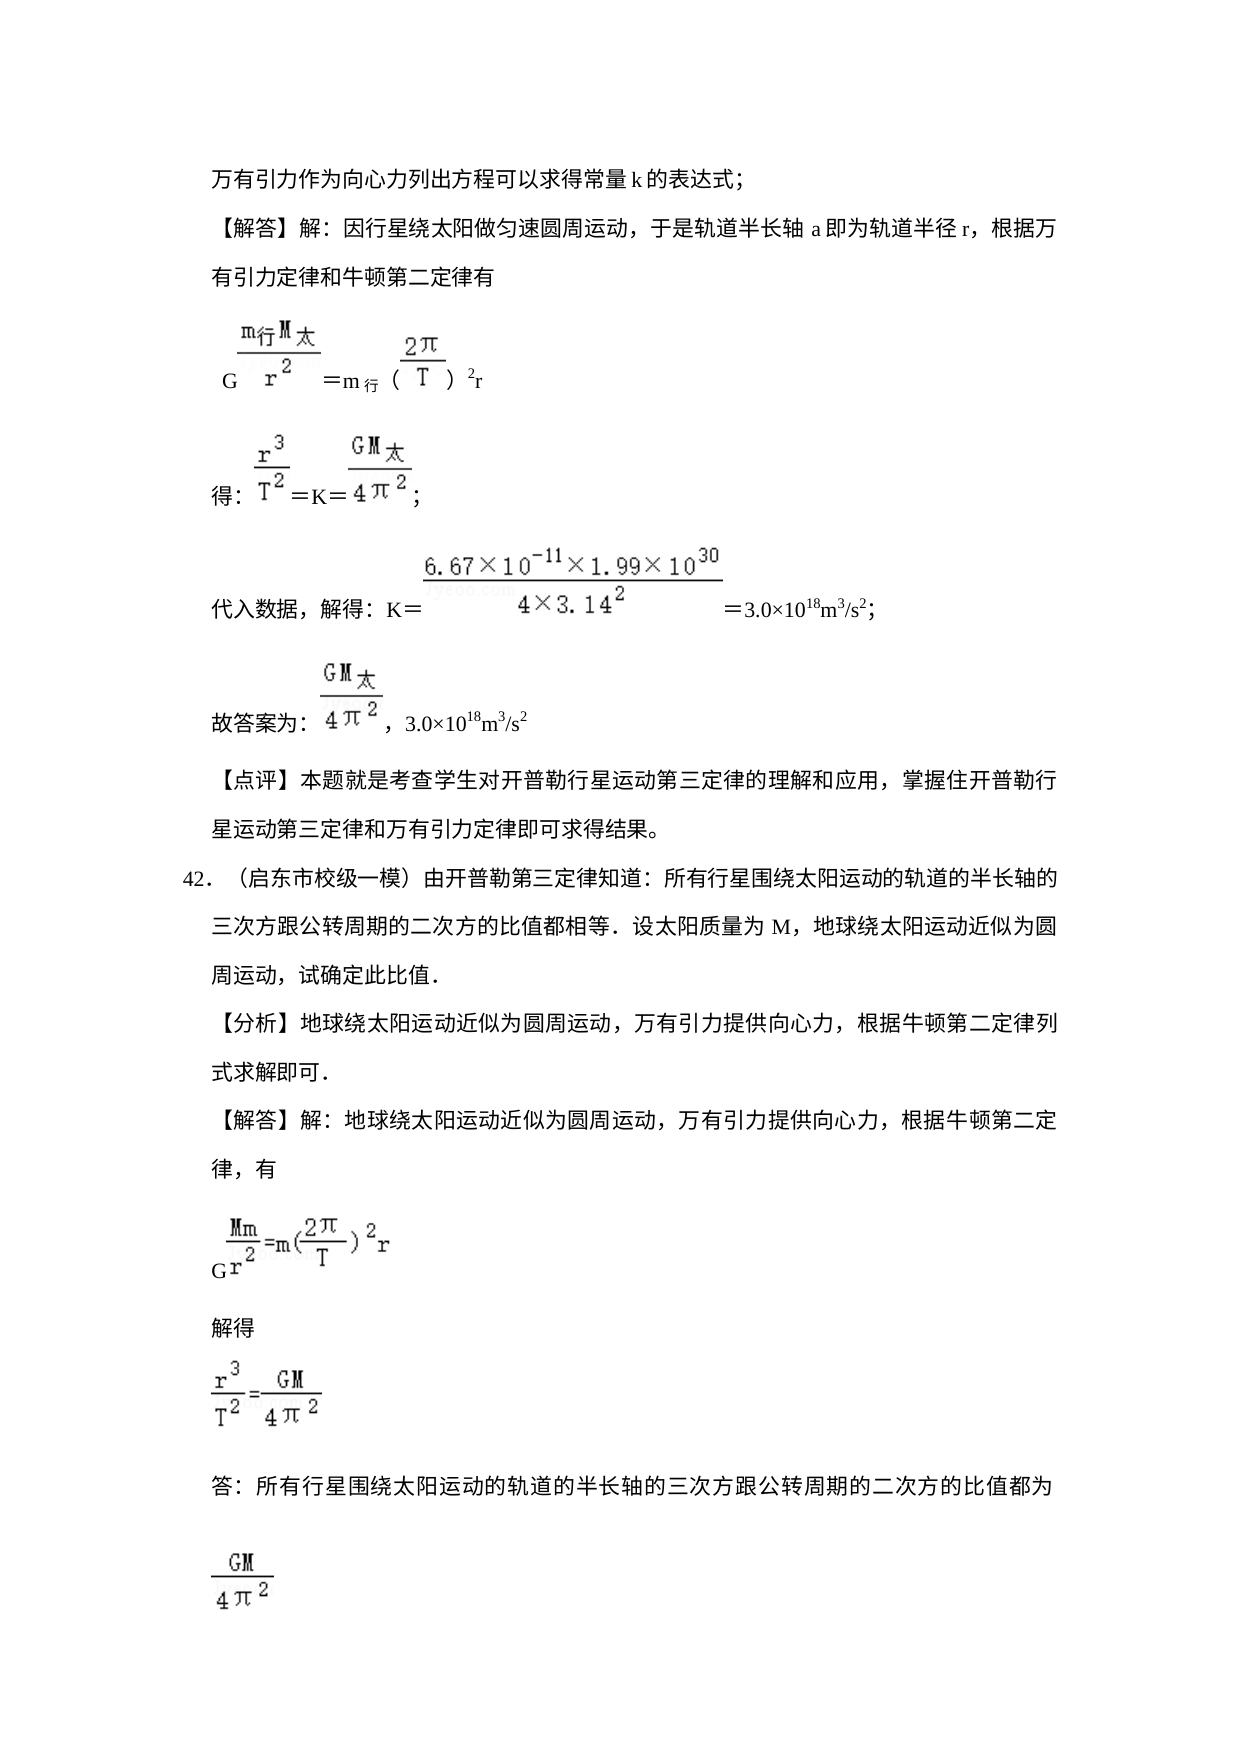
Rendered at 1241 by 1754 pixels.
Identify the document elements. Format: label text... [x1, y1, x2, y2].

text 42．（启东市校级一模）由开普勒第三定律知道：所有行星围绕太阳运动的轨道的半长轴的三次方跟公转周期的二次方的比值都相等．设太阳质量为M，地球绕太阳运动近似为圆周运动，试确定此比值． [183, 860, 1058, 990]
picture [211, 1358, 322, 1431]
picture [400, 333, 446, 389]
picture [423, 545, 723, 618]
picture [226, 1214, 391, 1279]
text 【解答】解：因行星绕太阳做匀速圆周运动，于是轨道半长轴a即为轨道半径r，根据万有引力定律和牛顿第二定律有 [211, 210, 1058, 292]
text 【点评】本题就是考查学生对开普勒行星运动第三定律的理解和应用，掌握住开普勒行星运动第三定律和万有引力定律即可求得结果。 [211, 763, 1058, 844]
picture [211, 1549, 274, 1614]
text 【解答】解：地球绕太阳运动近似为圆周运动，万有引力提供向心力，根据牛顿第二定律，有 [211, 1103, 1058, 1184]
picture [237, 316, 321, 389]
picture [320, 659, 383, 732]
text 解得 [211, 1310, 1058, 1343]
text G＝m行（）2r [211, 307, 1058, 405]
text G [211, 1200, 1058, 1298]
text 故答案为：，3.0×1018m3/s2 [211, 650, 1058, 747]
picture [254, 432, 290, 505]
text 答：所有行星围绕太阳运动的轨道的半长轴的三次方跟公转周期的二次方的比值都为． [211, 1469, 1058, 1501]
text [211, 162, 1058, 194]
text 得：＝K＝； [211, 423, 1058, 521]
text 【分析】地球绕太阳运动近似为圆周运动，万有引力提供向心力，根据牛顿第二定律列式求解即可． [211, 1006, 1058, 1087]
picture [348, 432, 412, 505]
